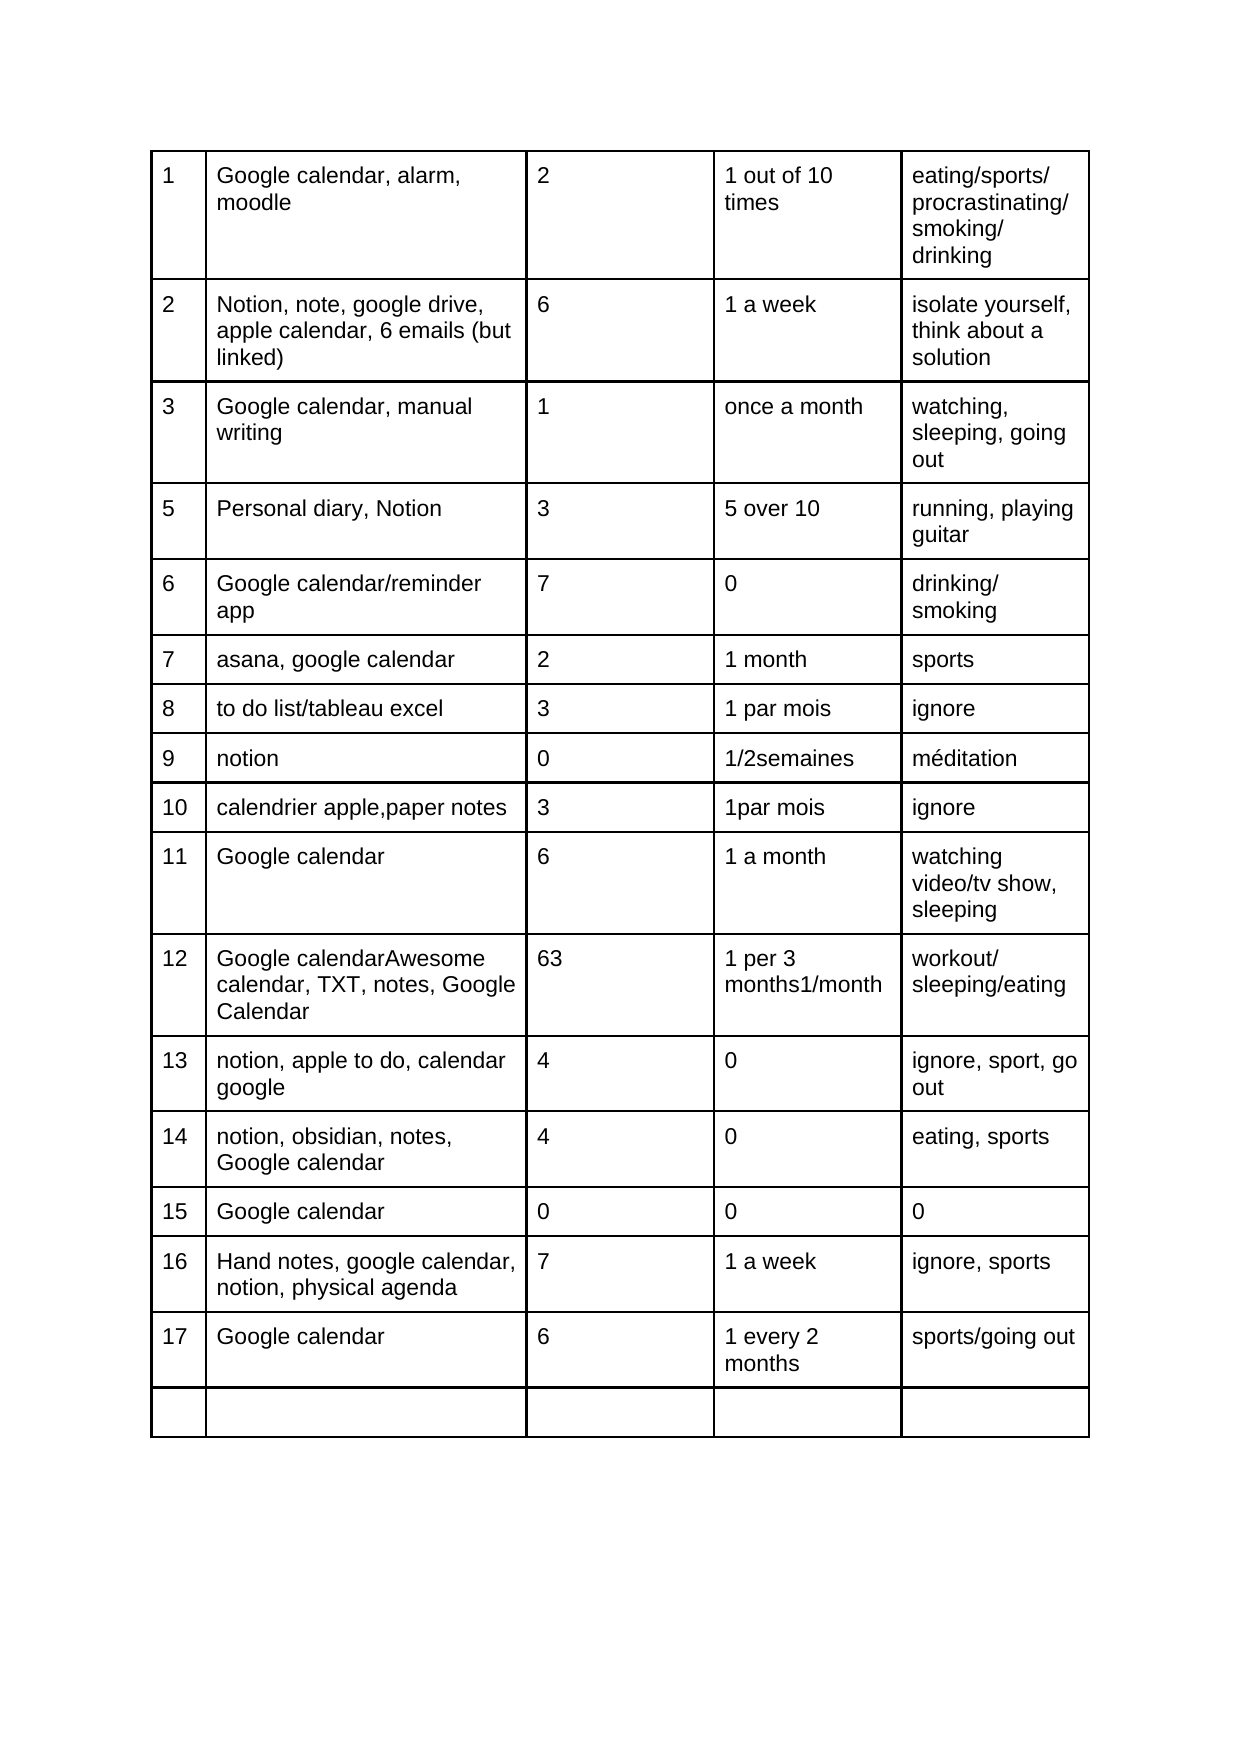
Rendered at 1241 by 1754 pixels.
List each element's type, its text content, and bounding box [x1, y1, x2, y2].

table_cell ignore [903, 685, 1088, 732]
table_cell workout/sleeping/eating [903, 935, 1088, 1034]
table_cell [715, 1389, 900, 1436]
table_cell running, playing guitar [903, 484, 1088, 558]
table_cell 12 [153, 935, 205, 1034]
table_cell watching video/tv show, sleeping [903, 833, 1088, 933]
table_cell Google calendar/reminder app [207, 560, 525, 633]
table_cell Notion, note, google drive, apple calendar, 6 emails (but linked) [207, 280, 525, 380]
table_cell 1 a week [715, 1237, 900, 1311]
table_cell Personal diary, Notion [207, 484, 525, 558]
table_cell ignore, sports [903, 1237, 1088, 1311]
table_cell ignore [903, 784, 1088, 831]
table_cell 15 [153, 1188, 205, 1235]
table_cell 63 [528, 935, 713, 1034]
table_cell 6 [153, 560, 205, 633]
table_cell 0 [528, 1188, 713, 1235]
table_cell Google calendar [207, 1188, 525, 1235]
table_cell eating, sports [903, 1112, 1088, 1186]
table_cell drinking/smoking [903, 560, 1088, 633]
table_cell 1/2semaines [715, 734, 900, 781]
table_cell 0 [715, 560, 900, 633]
table_cell notion [207, 734, 525, 781]
table_cell 3 [153, 383, 205, 482]
table_cell 0 [903, 1188, 1088, 1235]
table_cell 6 [528, 833, 713, 933]
table_cell 3 [528, 484, 713, 558]
table_cell 0 [715, 1188, 900, 1235]
table_cell 1par mois [715, 784, 900, 831]
table_cell 1 [528, 383, 713, 482]
table_cell 0 [715, 1112, 900, 1186]
table_cell 5 [153, 484, 205, 558]
table_cell 2 [528, 152, 713, 278]
table_cell 1 a month [715, 833, 900, 933]
table_cell Hand notes, google calendar, notion, physical agenda [207, 1237, 525, 1311]
table_cell sports/going out [903, 1313, 1088, 1386]
table_cell 1 par mois [715, 685, 900, 732]
table_cell watching, sleeping, going out [903, 383, 1088, 482]
table_cell Google calendarAwesome calendar, TXT, notes, Google Calendar [207, 935, 525, 1034]
table_cell Google calendar [207, 1313, 525, 1386]
table_cell ignore, sport, go out [903, 1037, 1088, 1110]
table_cell Google calendar, manual writing [207, 383, 525, 482]
table_cell 11 [153, 833, 205, 933]
table_cell 4 [528, 1037, 713, 1110]
table_cell [528, 1389, 713, 1436]
table_cell Google calendar, alarm, moodle [207, 152, 525, 278]
table_cell isolate yourself, think about a solution [903, 280, 1088, 380]
table_cell 7 [153, 636, 205, 683]
table_cell 17 [153, 1313, 205, 1386]
table_cell 0 [715, 1037, 900, 1110]
table_cell 13 [153, 1037, 205, 1110]
table_cell calendrier apple,paper notes [207, 784, 525, 831]
table_cell 7 [528, 1237, 713, 1311]
table_cell [207, 1389, 525, 1436]
table_cell 1 month [715, 636, 900, 683]
table_cell once a month [715, 383, 900, 482]
table_cell 7 [528, 560, 713, 633]
table_cell eating/sports/procrastinating/smoking/drinking [903, 152, 1088, 278]
table_cell 3 [528, 784, 713, 831]
table_cell 2 [528, 636, 713, 683]
table_cell to do list/tableau excel [207, 685, 525, 732]
table_cell 16 [153, 1237, 205, 1311]
table_cell 8 [153, 685, 205, 732]
table_cell 1 per 3 months1/month [715, 935, 900, 1034]
table_cell 1 [153, 152, 205, 278]
table_cell notion, apple to do, calendar google [207, 1037, 525, 1110]
table_cell asana, google calendar [207, 636, 525, 683]
table_cell 5 over 10 [715, 484, 900, 558]
table_cell 2 [153, 280, 205, 380]
table_cell 10 [153, 784, 205, 831]
table_cell notion, obsidian, notes, Google calendar [207, 1112, 525, 1186]
table_cell méditation [903, 734, 1088, 781]
table_cell [903, 1389, 1088, 1436]
table_cell [153, 1389, 205, 1436]
table_cell 4 [528, 1112, 713, 1186]
table_cell sports [903, 636, 1088, 683]
table_cell 1 a week [715, 280, 900, 380]
table_cell 9 [153, 734, 205, 781]
table_cell 6 [528, 1313, 713, 1386]
table_cell Google calendar [207, 833, 525, 933]
table_cell 6 [528, 280, 713, 380]
table_cell 1 every 2 months [715, 1313, 900, 1386]
table_cell 14 [153, 1112, 205, 1186]
table_cell 3 [528, 685, 713, 732]
table_cell 1 out of 10 times [715, 152, 900, 278]
table_cell 0 [528, 734, 713, 781]
